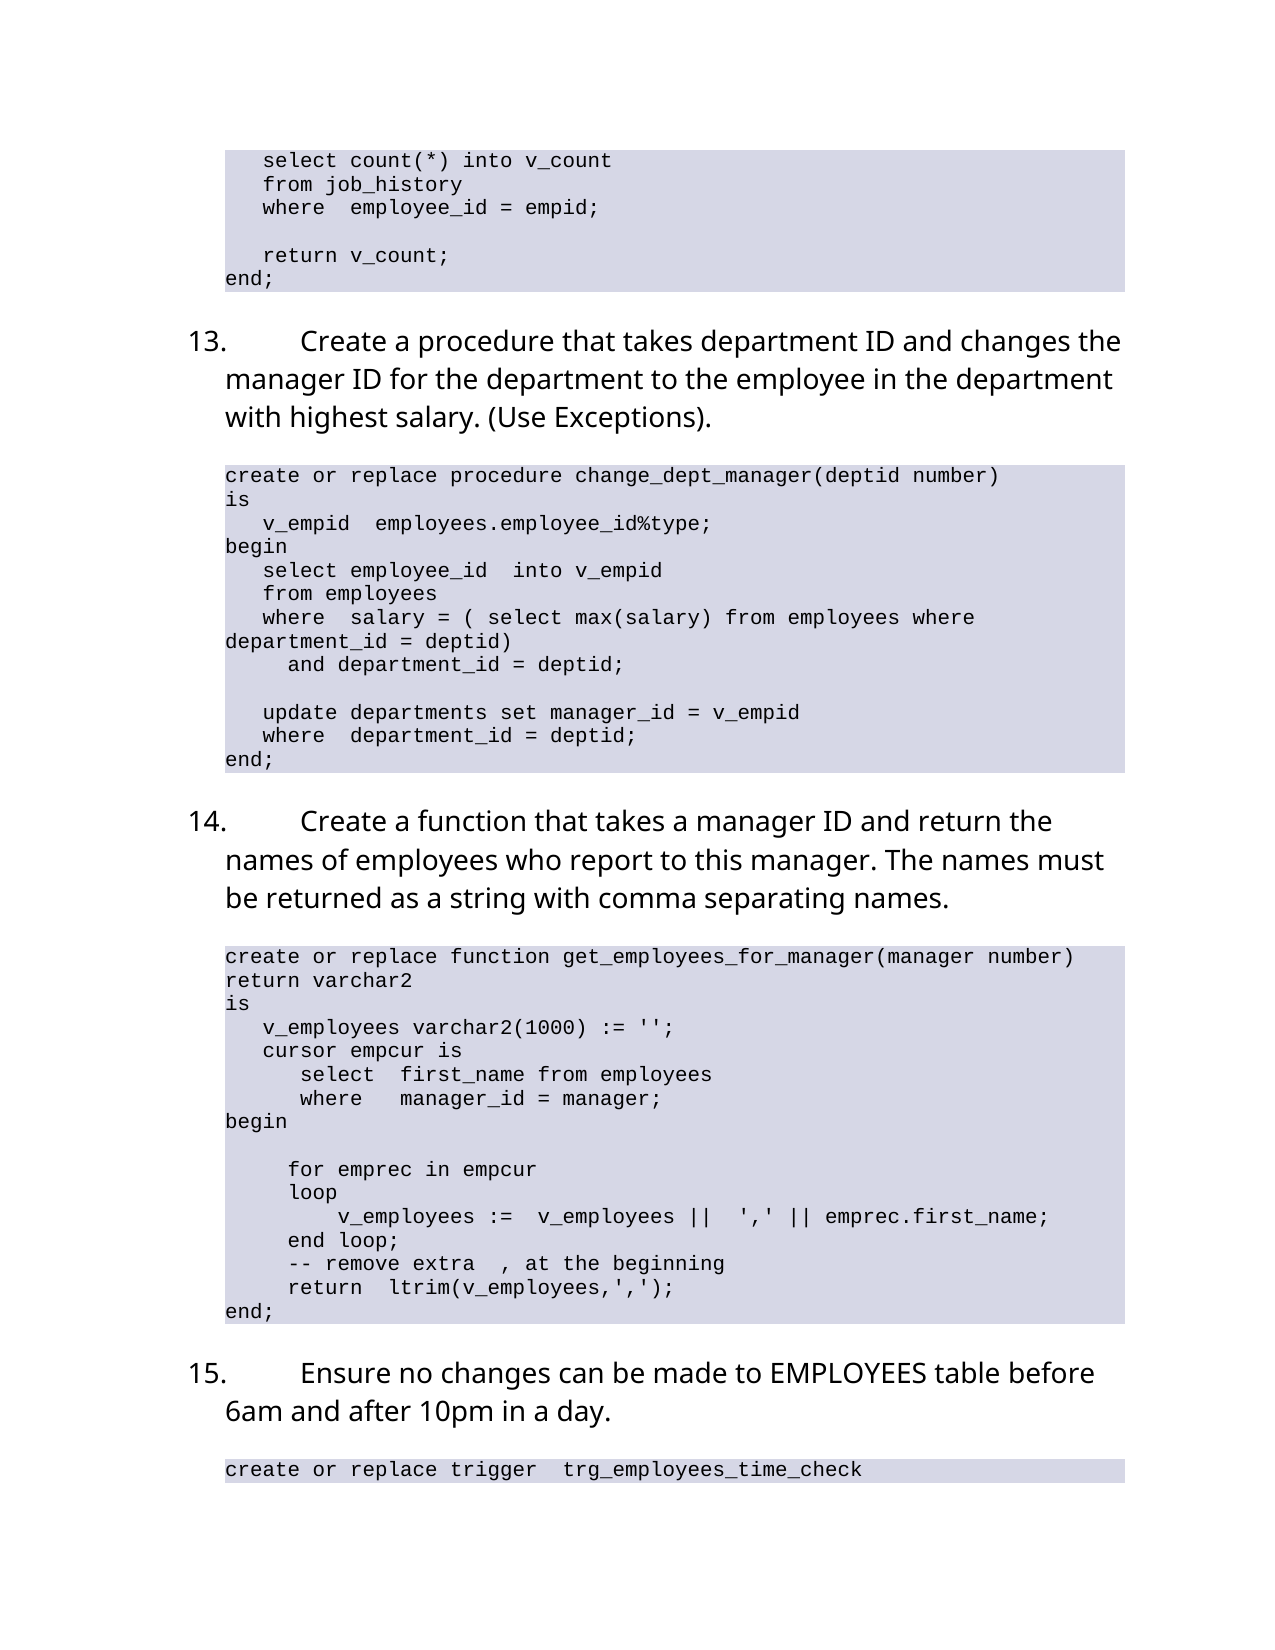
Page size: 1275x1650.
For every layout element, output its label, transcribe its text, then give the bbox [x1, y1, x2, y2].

text and department_id = deptid; [225, 654, 1125, 678]
text where salary = ( select max(salary) from employees where department_id = deptid) [225, 607, 1125, 654]
text select count(*) into v_count [225, 150, 1125, 174]
text select first_name from employees [225, 1064, 1125, 1088]
text where department_id = deptid; [225, 725, 1125, 749]
text v_employees varchar2(1000) := ''; [225, 1017, 1125, 1041]
text where employee_id = empid; [225, 197, 1125, 221]
text update departments set manager_id = v_empid [225, 702, 1125, 725]
text loop [225, 1182, 1125, 1206]
text end loop; [225, 1230, 1125, 1253]
list Ensure no changes can be made to EMPLOYEES table before 6am and after 10pm in a day. [187, 1353, 1125, 1430]
text v_employees := v_employees || ',' || emprec.first_name; [225, 1206, 1125, 1230]
text end; [225, 268, 1125, 292]
text -- remove extra , at the beginning [225, 1253, 1125, 1277]
text v_empid employees.employee_id%type; [225, 512, 1125, 536]
text cursor empcur is [225, 1041, 1125, 1064]
text is [225, 489, 1125, 512]
text select employee_id into v_empid [225, 560, 1125, 583]
text begin [225, 536, 1125, 560]
text begin [225, 1111, 1125, 1135]
text for emprec in empcur [225, 1159, 1125, 1182]
text return varchar2 [225, 969, 1125, 993]
text end; [225, 749, 1125, 773]
list Create a function that takes a manager ID and return the names of employees who report to this manager. The names must be returned as a string with comma separating names. [187, 802, 1125, 917]
text create or replace function get_employees_for_manager(manager number) [225, 946, 1125, 969]
text end; [225, 1301, 1125, 1324]
text create or replace trigger trg_employees_time_check [225, 1459, 1125, 1483]
text create or replace procedure change_dept_manager(deptid number) [225, 465, 1125, 489]
text return ltrim(v_employees,','); [225, 1277, 1125, 1301]
text return v_count; [225, 244, 1125, 268]
text where manager_id = manager; [225, 1088, 1125, 1111]
text is [225, 993, 1125, 1017]
list Create a procedure that takes department ID and changes the manager ID for the department to the employee in the department with highest salary. (Use Exceptions). [187, 321, 1125, 436]
text from job_history [225, 174, 1125, 197]
text from employees [225, 583, 1125, 607]
